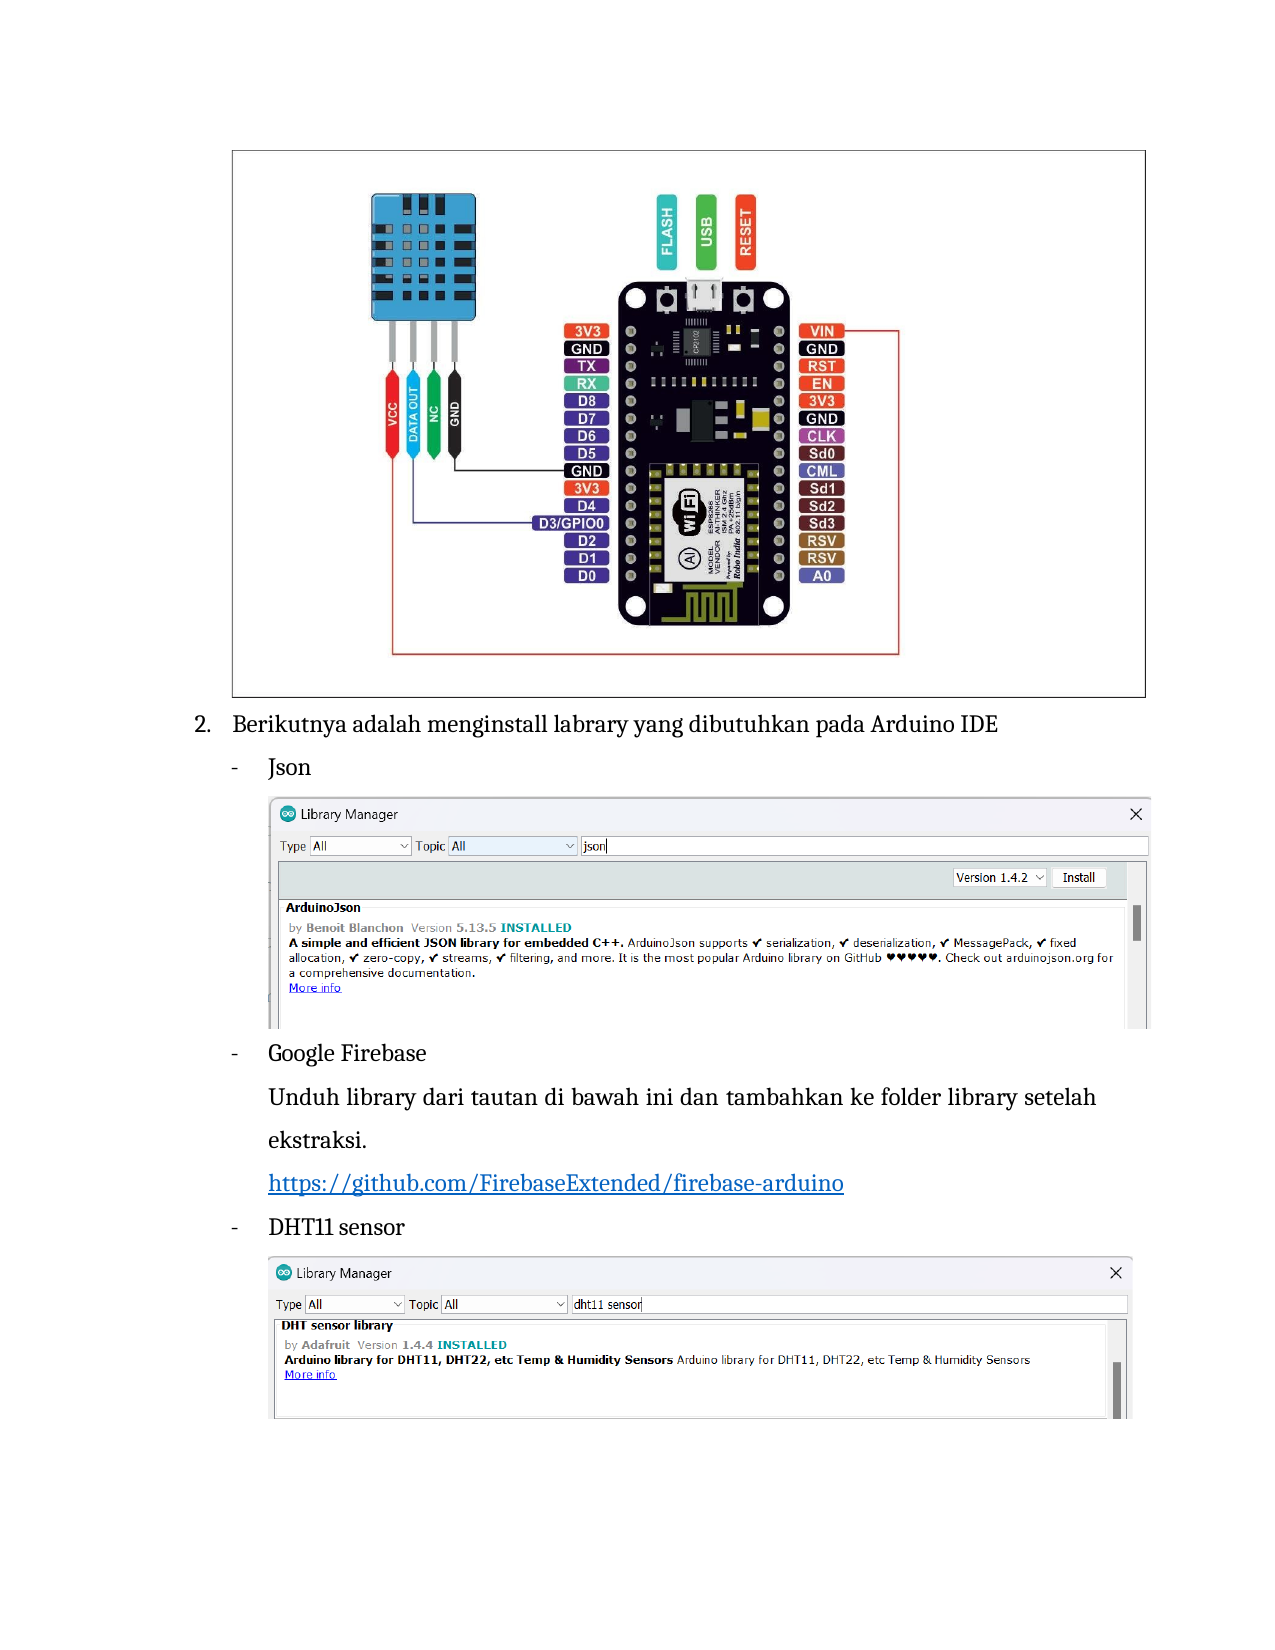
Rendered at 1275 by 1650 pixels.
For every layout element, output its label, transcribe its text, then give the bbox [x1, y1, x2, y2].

text Unduh library dari tautan di bawah ini dan tambahkan ke folder library setelah ekstraksi. [268, 1082, 1156, 1154]
picture [268, 796, 1152, 1029]
picture [231, 150, 1146, 698]
text https://github.com/FirebaseExtended/firebase-arduino [268, 1169, 1156, 1198]
picture [268, 1256, 1133, 1419]
list Berikutnya adalah menginstall labrary yang dibutuhkan pada Arduino IDE [194, 709, 1156, 738]
list Json [230, 753, 1156, 782]
list DHT11 sensor [230, 1212, 1156, 1241]
